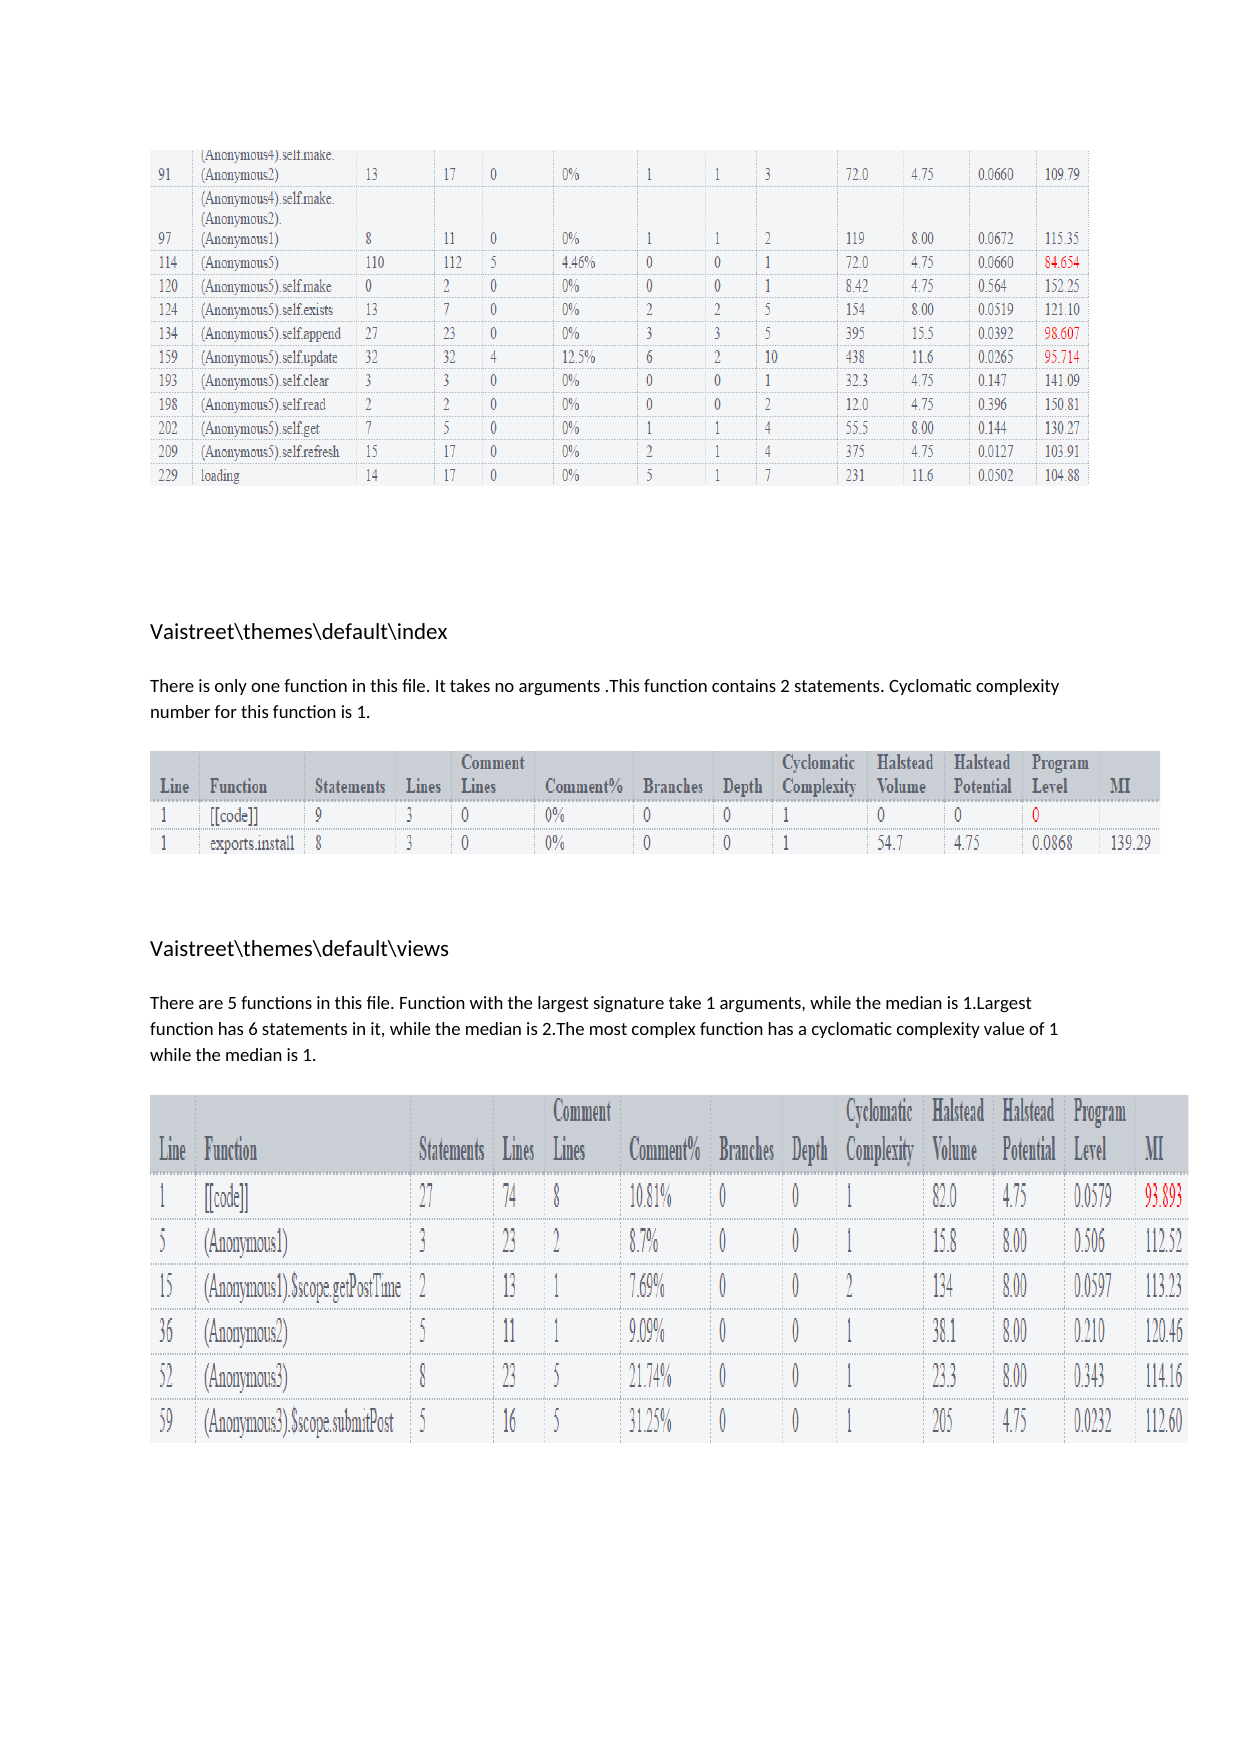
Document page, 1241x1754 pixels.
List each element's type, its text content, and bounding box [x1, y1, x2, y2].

picture [150, 751, 1160, 854]
text There is only one function in this file. It takes no arguments .This function contains 2 statements. Cyclomatic complexity number for this function is 1. [150, 674, 1090, 723]
text Vaistreet\themes\default\views [150, 934, 1090, 962]
text There are 5 functions in this file. Function with the largest signature take 1 arguments, while the median is 1.Largest function has 6 statements in it, while the median is 2.The most complex function has a cyclomatic complexity value of 1 while the median is 1. [150, 991, 1090, 1066]
picture [150, 1095, 1189, 1443]
text Vaistreet\themes\default\index [150, 617, 1090, 645]
picture [150, 150, 1090, 486]
